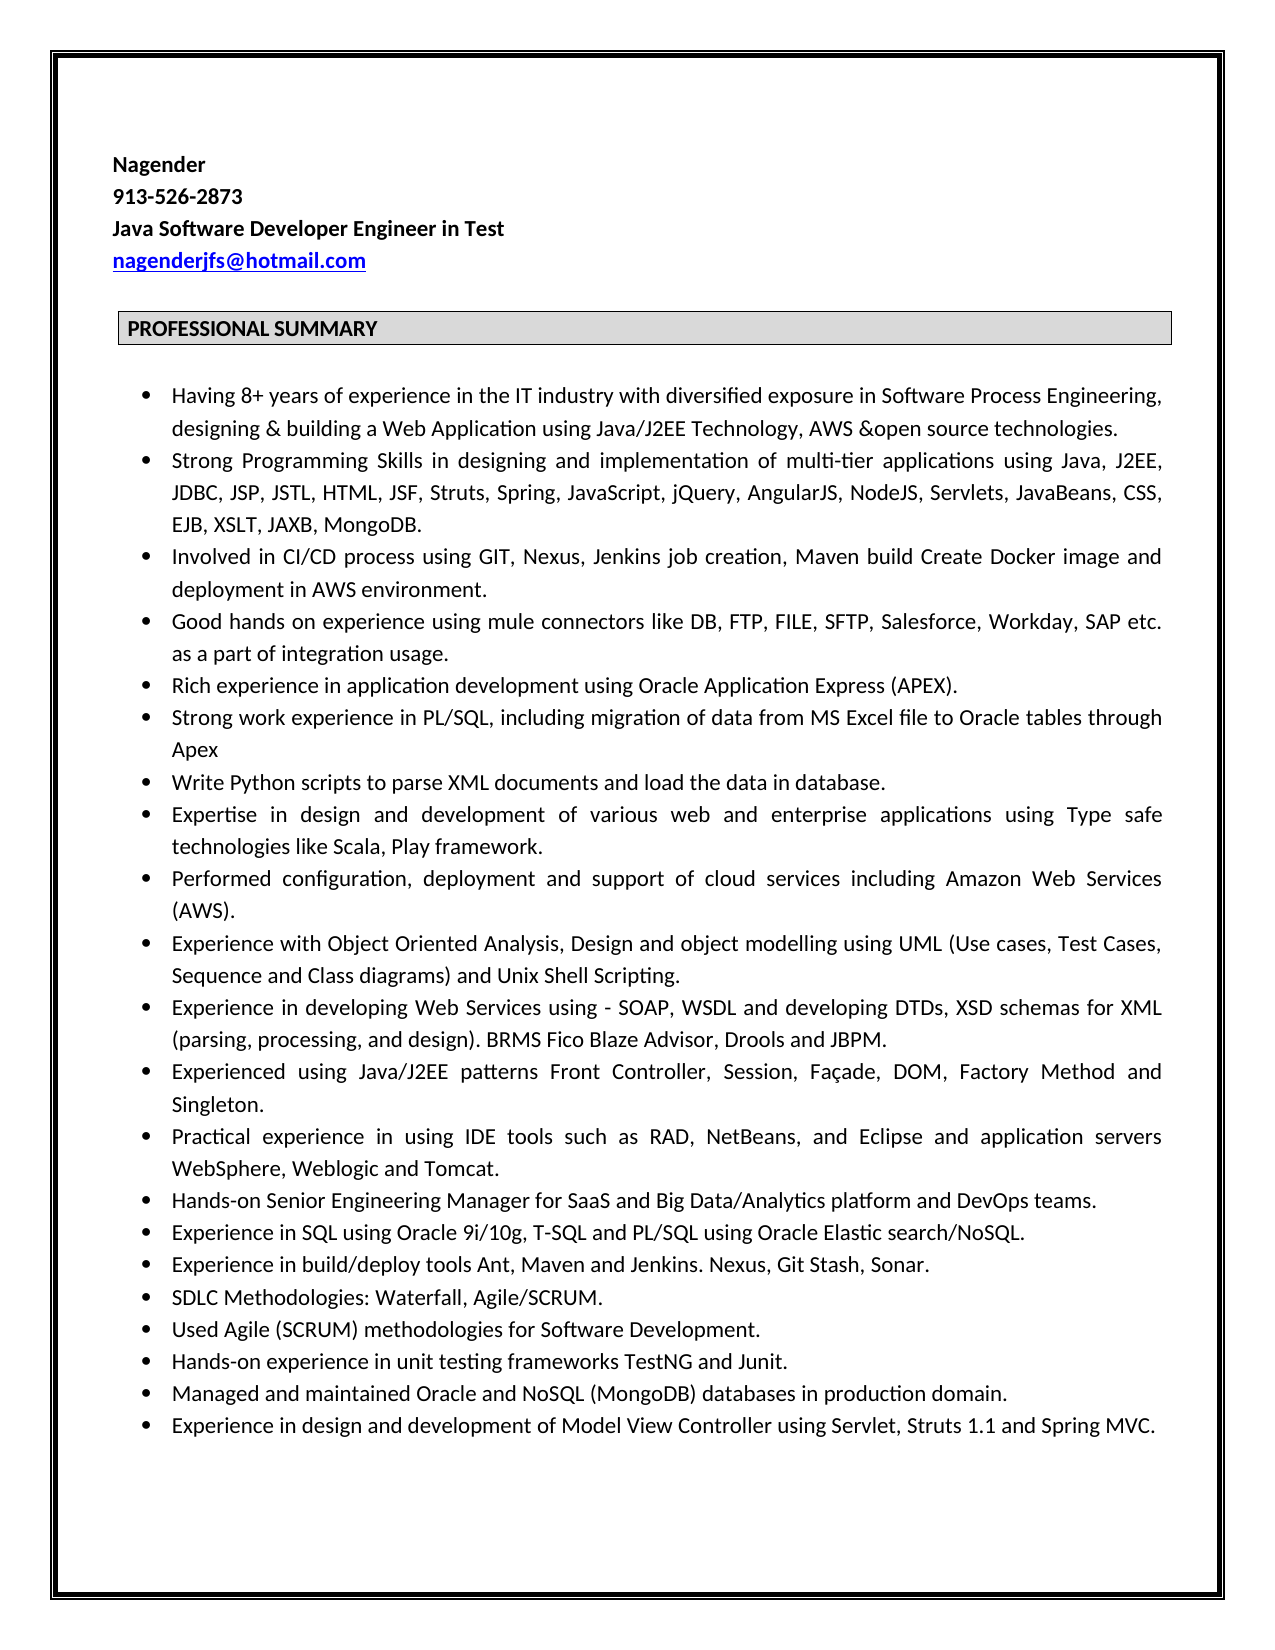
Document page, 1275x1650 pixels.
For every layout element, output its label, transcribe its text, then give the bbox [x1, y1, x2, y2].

list SDLC Methodologies: Waterfall, Agile/SCRUM. [142, 1283, 1162, 1311]
list Managed and maintained Oracle and NoSQL (MongoDB) databases in production domain. [142, 1379, 1162, 1407]
text PROFESSIONAL SUMMARY [119, 312, 1171, 344]
list Experience in design and development of Model View Controller using Servlet, Struts 1.1 and Spring MVC. [142, 1412, 1162, 1439]
list Hands-on Senior Engineering Manager for SaaS and Big Data/Analytics platform and DevOps teams. [142, 1186, 1162, 1214]
text Java Software Developer Engineer in Test [112, 214, 1155, 242]
list Rich experience in application development using Oracle Application Express (APEX). [142, 671, 1162, 699]
list Performed configuration, deployment and support of cloud services including Amazon Web Services (AWS). [142, 864, 1162, 924]
list Practical experience in using IDE tools such as RAD, NetBeans, and Eclipse and application servers WebSphere, Weblogic and Tomcat. [142, 1122, 1162, 1182]
list Hands-on experience in unit testing frameworks TestNG and Junit. [142, 1347, 1162, 1375]
list Strong Programming Skills in designing and implementation of multi-tier applications using Java, J2EE, JDBC, JSP, JSTL, HTML, JSF, Struts, Spring, JavaScript, jQuery, AngularJS, NodeJS, Servlets, JavaBeans, CSS, EJB, XSLT, JAXB, MongoDB. [142, 446, 1162, 538]
list Experienced using Java/J2EE patterns Front Controller, Session, Façade, DOM, Factory Method and Singleton. [142, 1057, 1162, 1118]
list Experience in build/deploy tools Ant, Maven and Jenkins. Nexus, Git Stash, Sonar. [142, 1251, 1162, 1279]
list Used Agile (SCRUM) methodologies for Software Development. [142, 1315, 1162, 1343]
text nagenderjfs@hotmail.com [112, 247, 1154, 274]
list Write Python scripts to parse XML documents and load the data in database. [142, 768, 1162, 796]
list Experience in developing Web Services using - SOAP, WSDL and developing DTDs, XSD schemas for XML (parsing, processing, and design). BRMS Fico Blaze Advisor, Drools and JBPM. [142, 993, 1162, 1053]
text Nagender [112, 150, 1154, 178]
list Experience in SQL using Oracle 9i/10g, T-SQL and PL/SQL using Oracle Elastic search/NoSQL. [142, 1218, 1162, 1246]
list Experience with Object Oriented Analysis, Design and object modelling using UML (Use cases, Test Cases, Sequence and Class diagrams) and Unix Shell Scripting. [142, 929, 1162, 989]
list Good hands on experience using mule connectors like DB, FTP, FILE, SFTP, Salesforce, Workday, SAP etc. as a part of integration usage. [142, 607, 1162, 667]
list Strong work experience in PL/SQL, including migration of data from MS Excel file to Oracle tables through Apex [142, 703, 1162, 764]
list Involved in CI/CD process using GIT, Nexus, Jenkins job creation, Maven build Create Docker image and deployment in AWS environment. [142, 542, 1162, 603]
list Expertise in design and development of various web and enterprise applications using Type safe technologies like Scala, Play framework. [142, 800, 1162, 860]
list Having 8+ years of experience in the IT industry with diversified exposure in Software Process Engineering, designing & building a Web Application using Java/J2EE Technology, AWS &open source technologies. [142, 382, 1162, 442]
text 913-526-2873 [112, 182, 1154, 210]
